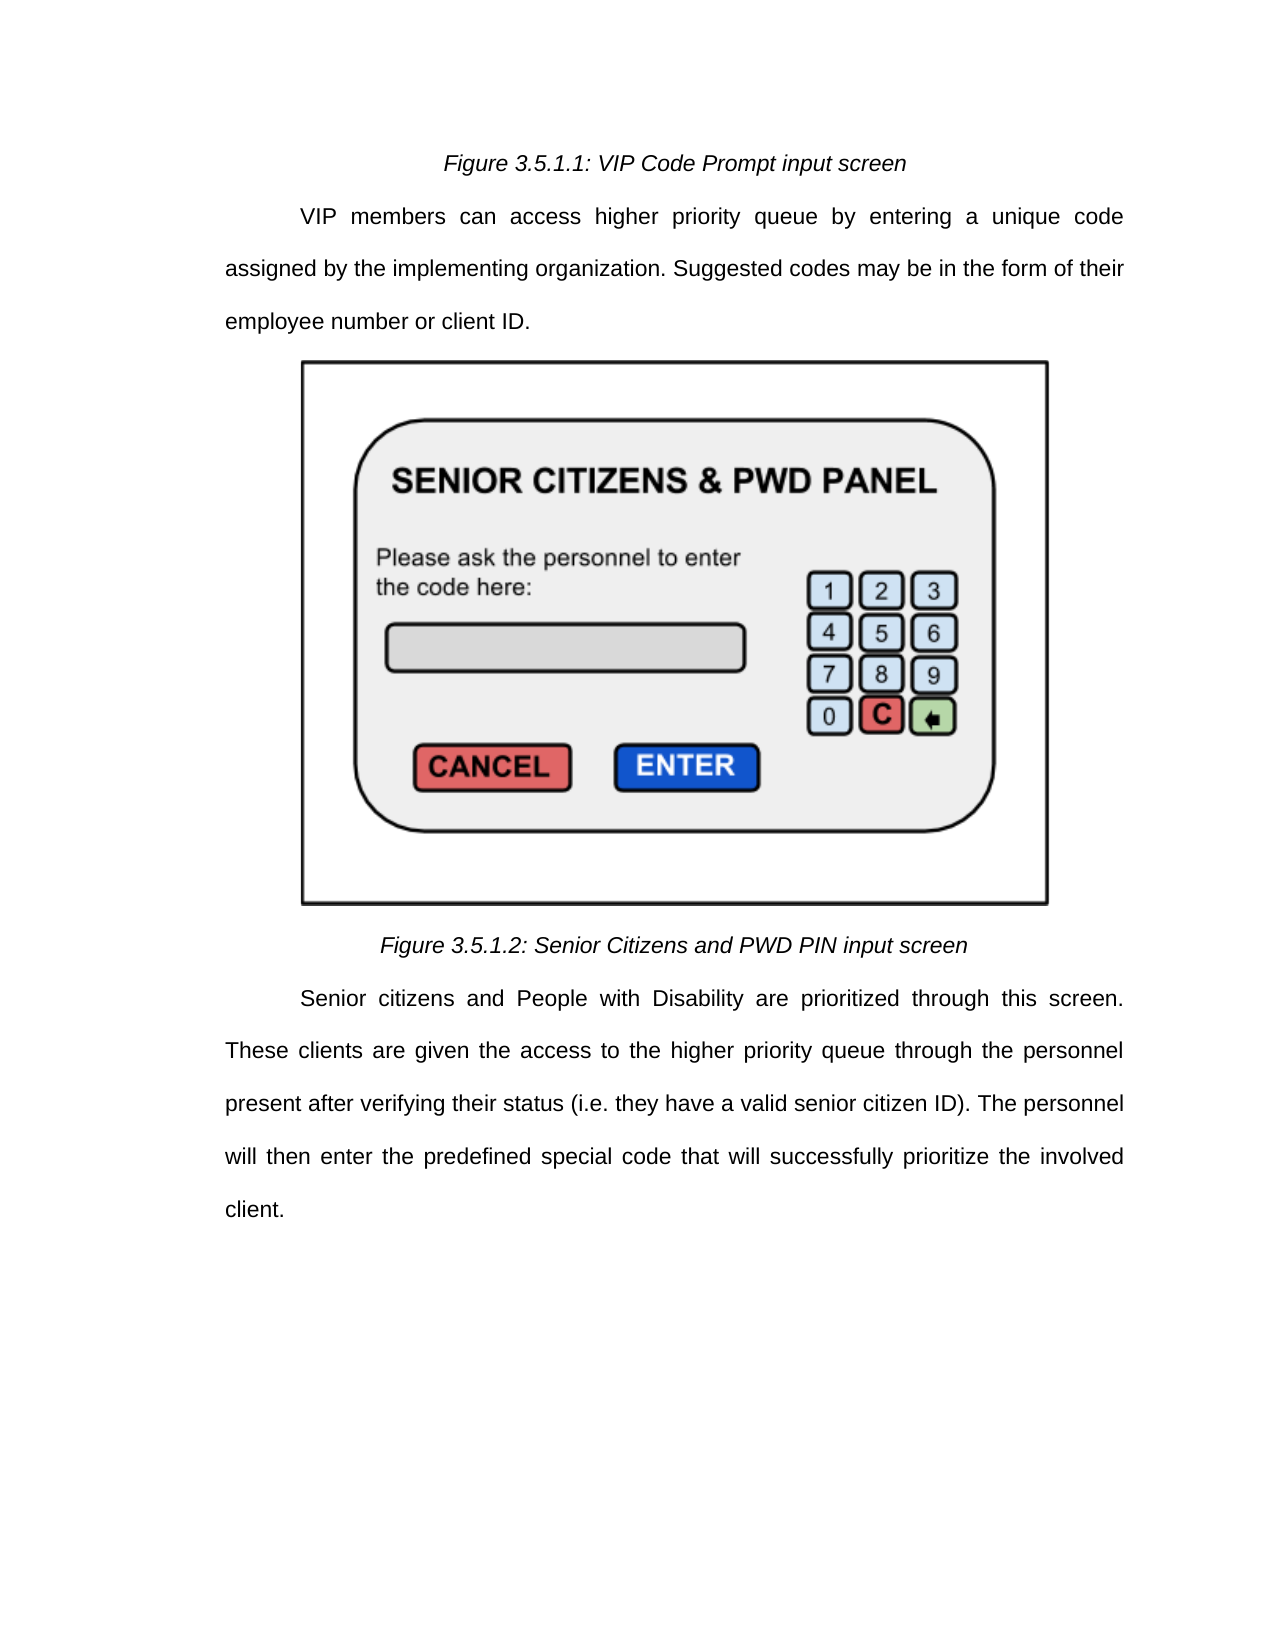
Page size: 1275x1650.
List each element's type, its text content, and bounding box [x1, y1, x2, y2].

text Figure 3.5.1.2: Senior Citizens and PWD PIN input screen [225, 932, 1125, 958]
text VIP members can access higher priority queue by entering a unique code assigned by the implementing organization. Suggested codes may be in the form of their employee number or client ID. [225, 203, 1125, 334]
picture [300, 360, 1050, 906]
text Figure 3.5.1.1: VIP Code Prompt input screen [225, 150, 1125, 176]
text Senior citizens and People with Disability are prioritized through this screen. These clients are given the access to the higher priority queue through the personnel present after verifying their status (i.e. they have a valid senior citizen ID). The personnel will then enter the predefined special code that will successfully prioritize the involved client. [225, 985, 1125, 1222]
